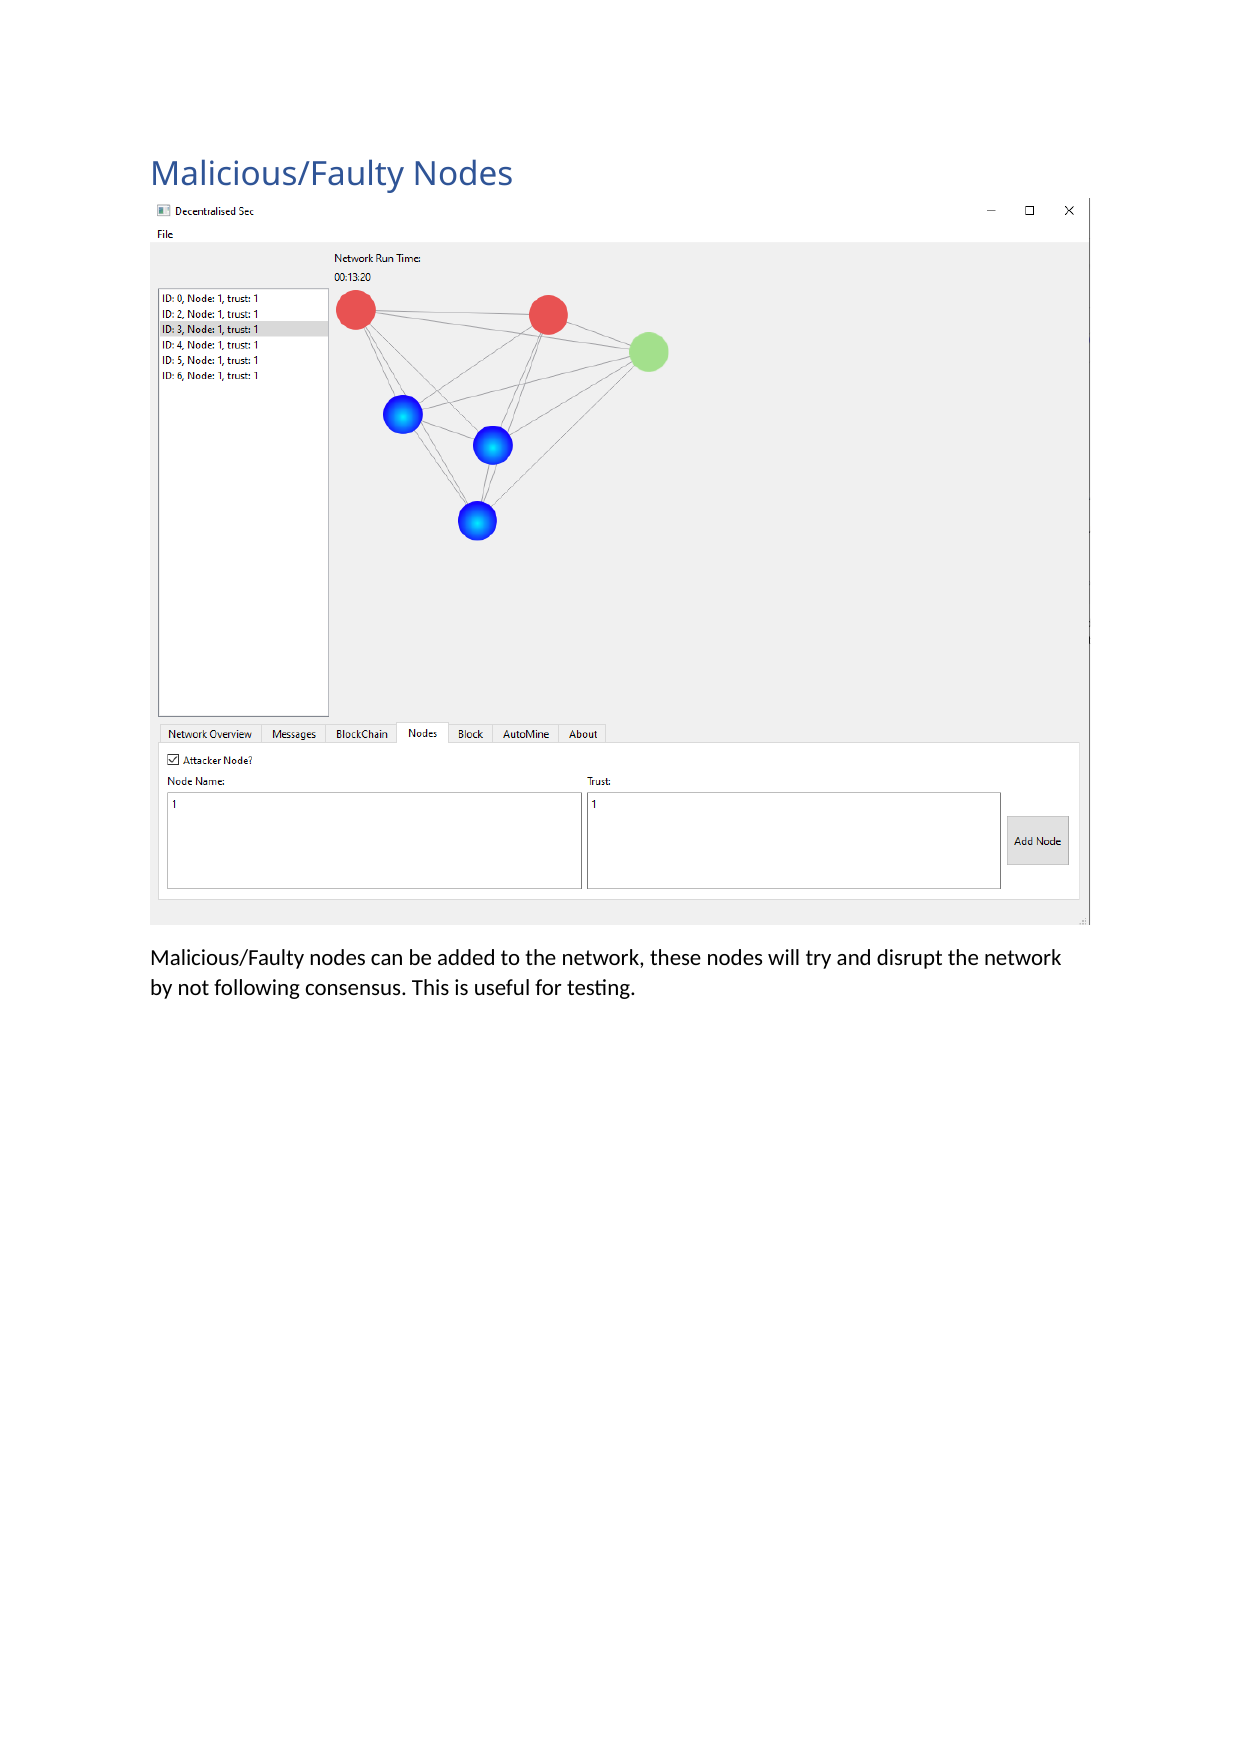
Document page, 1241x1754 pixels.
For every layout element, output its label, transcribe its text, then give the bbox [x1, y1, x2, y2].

picture [150, 198, 1091, 925]
text Malicious/Faulty nodes can be added to the network, these nodes will try and disrupt the network by not following consensus. This is useful for testing. [150, 943, 1090, 1001]
subtitle Malicious/Faulty Nodes [150, 150, 1090, 195]
